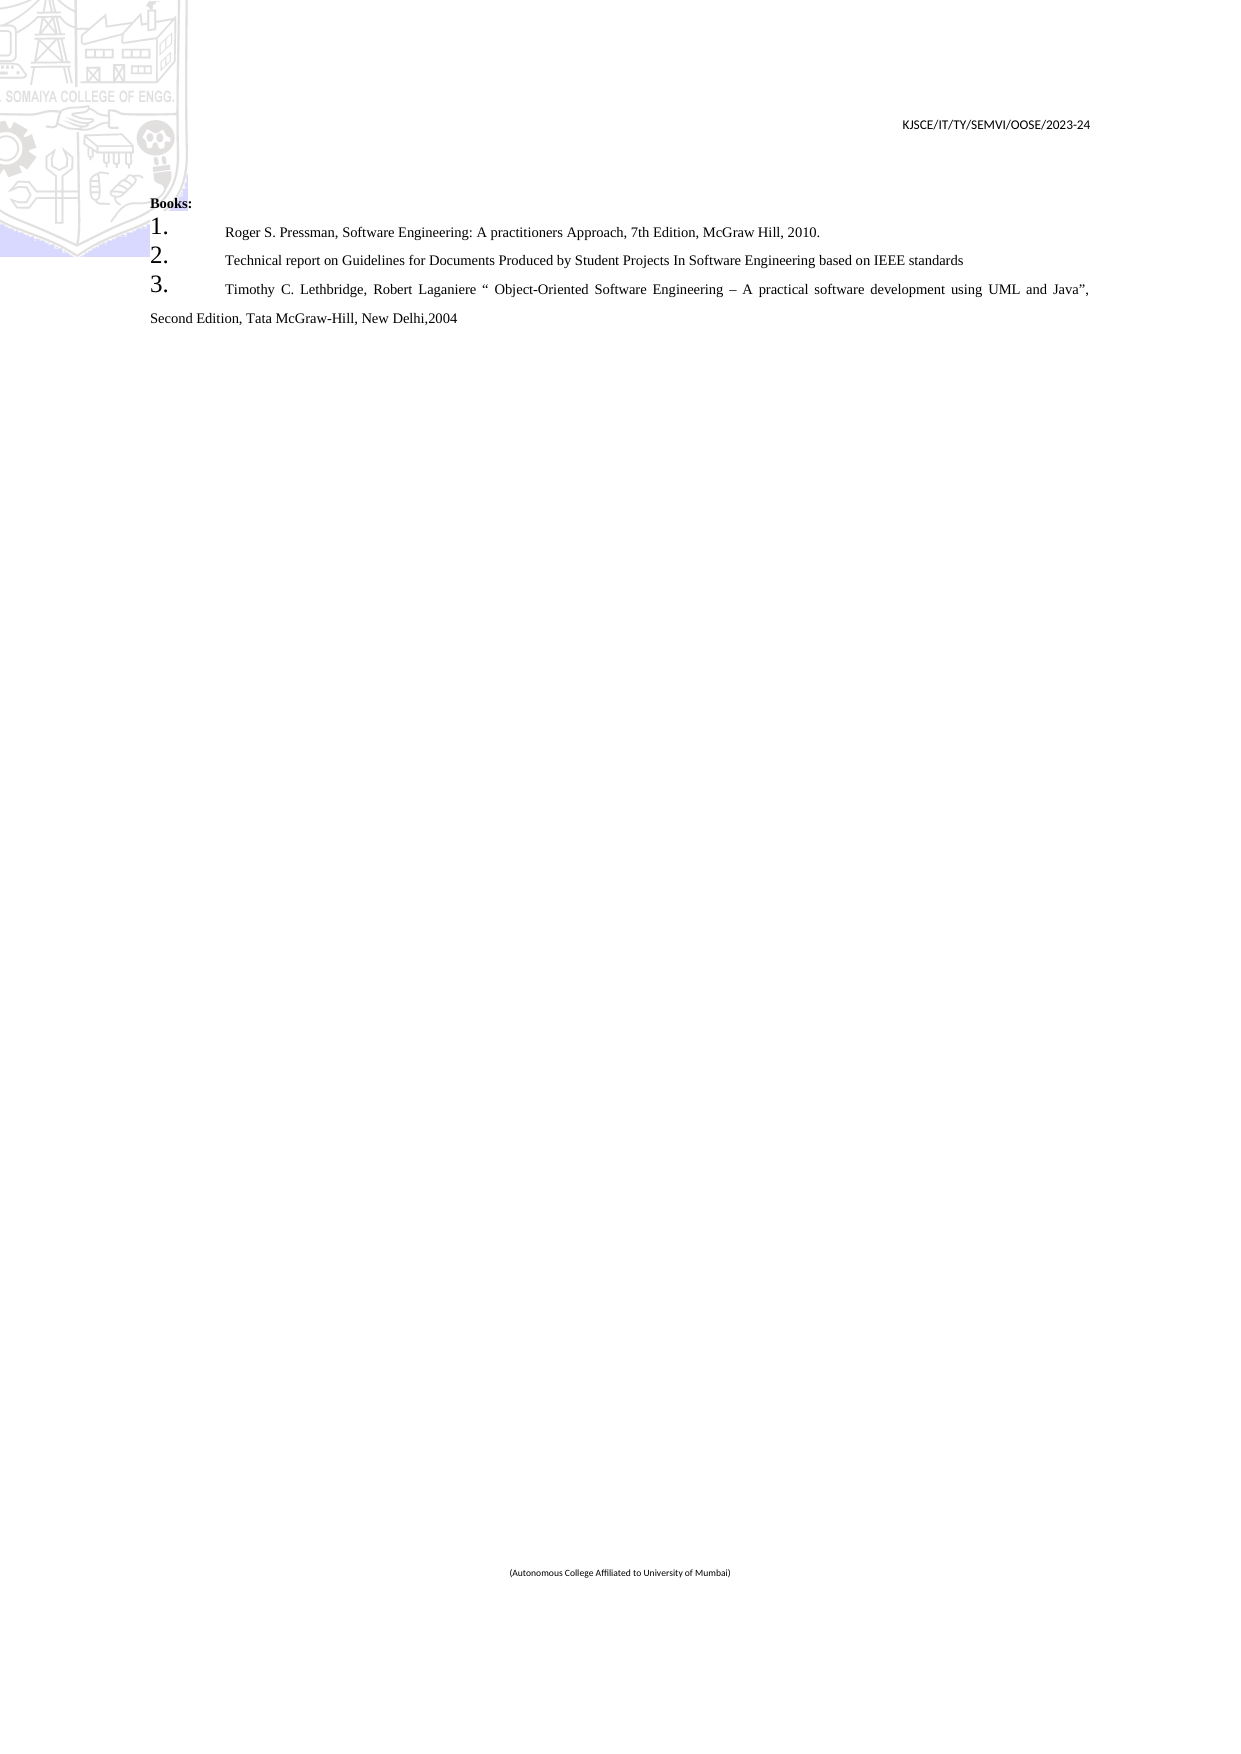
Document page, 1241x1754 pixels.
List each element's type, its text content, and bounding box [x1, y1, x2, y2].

list Roger S. Pressman, Software Engineering: A practitioners Approach, 7th Edition, McGraw Hill, 2010. [150, 211, 1090, 240]
list Technical report on Guidelines for Documents Produced by Student Projects In Software Engineering based on IEEE standards [150, 240, 1090, 269]
list Timothy C. Lethbridge, Robert Laganiere “ Object-Oriented Software Engineering – A practical software development using UML and Java”, Second Edition, Tata McGraw-Hill, New Delhi,2004 [150, 269, 1090, 326]
text Books: [150, 183, 1090, 211]
